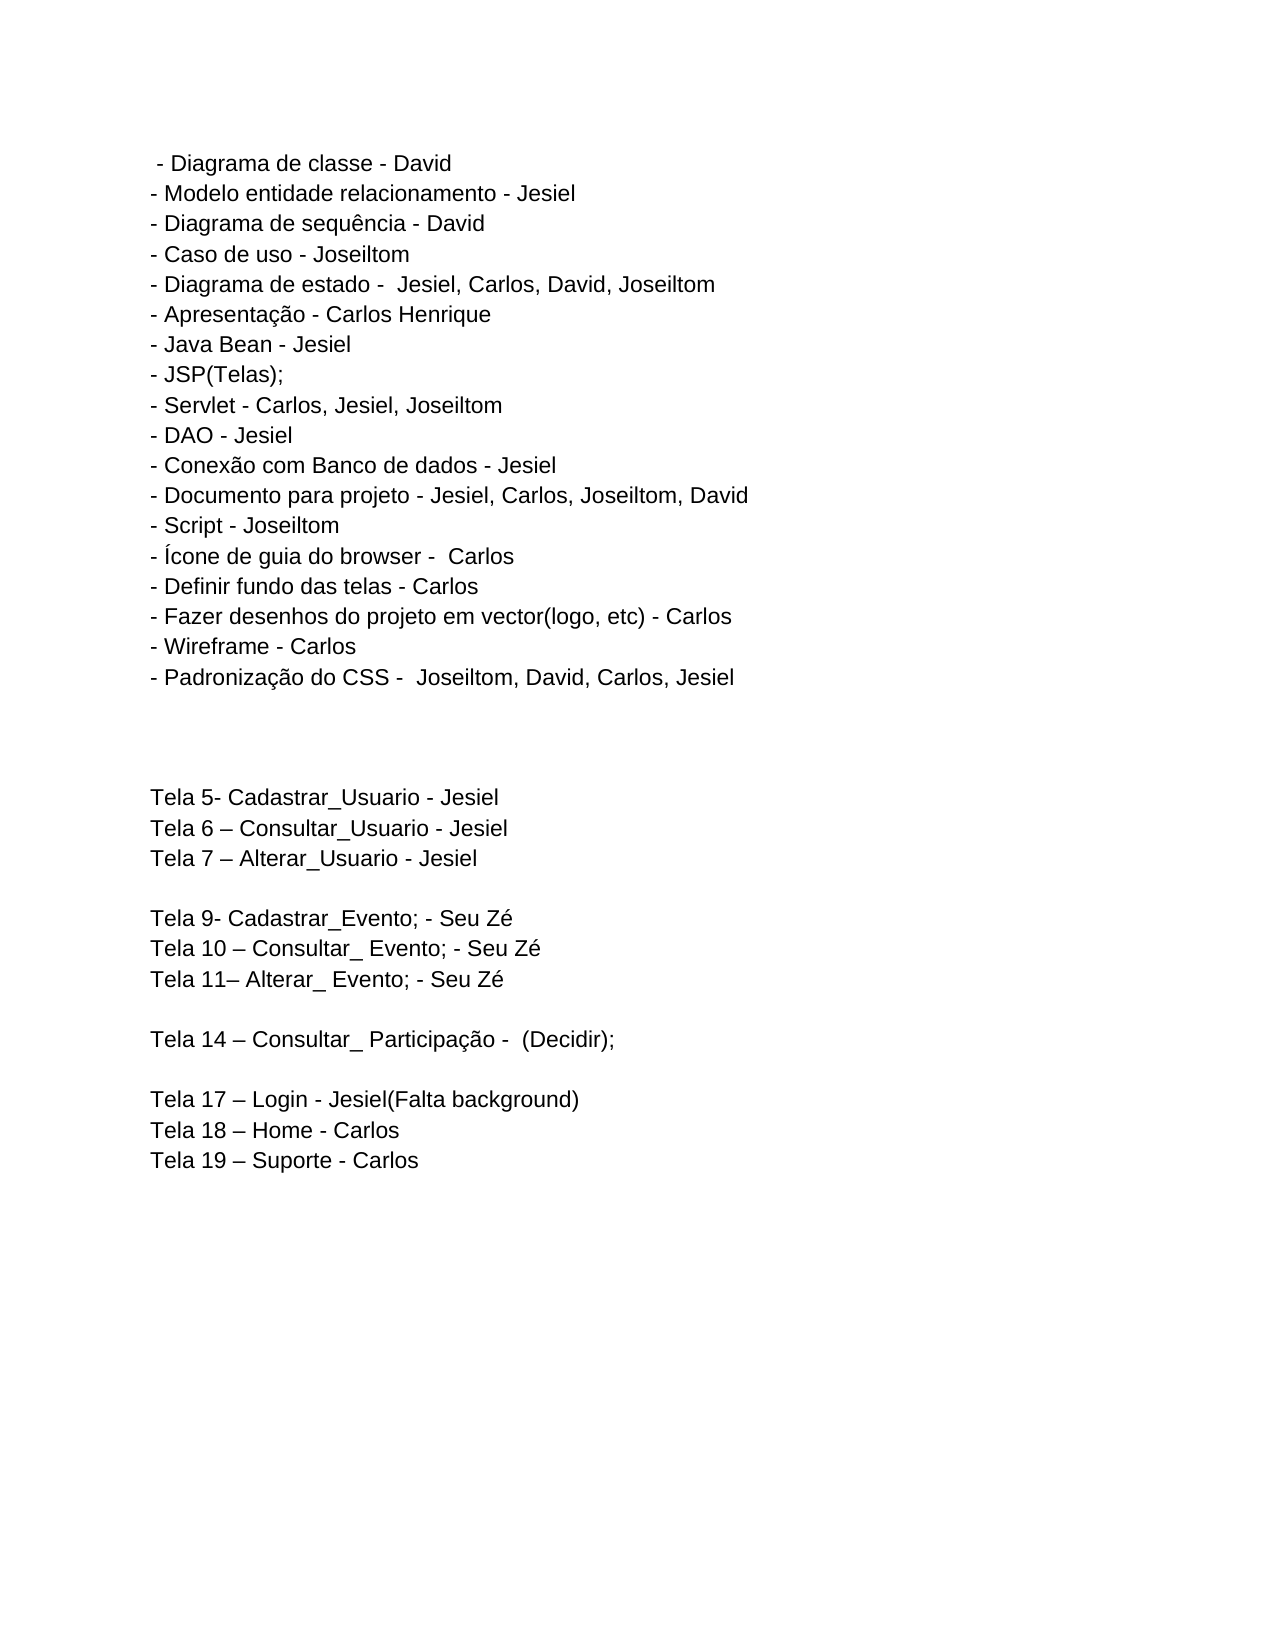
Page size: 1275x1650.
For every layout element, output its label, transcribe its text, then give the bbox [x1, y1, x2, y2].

text - Modelo entidade relacionamento - Jesiel [150, 180, 1125, 207]
text - Caso de uso - Joseiltom [150, 241, 1125, 267]
text Tela 11– Alterar_ Evento; - Seu Zé [150, 966, 1125, 992]
text Tela 6 – Consultar_Usuario - Jesiel [150, 814, 1125, 841]
text Tela 17 – Login - Jesiel(Falta background) [150, 1086, 1125, 1113]
text - Diagrama de classe - David [150, 150, 1125, 176]
text Tela 7 – Alterar_Usuario - Jesiel [150, 845, 1125, 871]
text Tela 14 – Consultar_ Participação - (Decidir); [150, 1026, 1125, 1052]
text - DAO - Jesiel [150, 422, 1125, 448]
text - Documento para projeto - Jesiel, Carlos, Joseiltom, David [150, 482, 1125, 509]
text - Conexão com Banco de dados - Jesiel [150, 452, 1125, 478]
text - Ícone de guia do browser - Carlos [150, 543, 1125, 569]
text - JSP(Telas); [150, 361, 1125, 388]
text Tela 10 – Consultar_ Evento; - Seu Zé [150, 935, 1125, 962]
text Tela 9- Cadastrar_Evento; - Seu Zé [150, 905, 1125, 932]
text - Apresentação - Carlos Henrique [150, 301, 1125, 327]
text - Diagrama de estado - Jesiel, Carlos, David, Joseiltom [150, 271, 1125, 297]
text - Fazer desenhos do projeto em vector(logo, etc) - Carlos [150, 603, 1125, 629]
text Tela 18 – Home - Carlos [150, 1117, 1125, 1143]
text - Script - Joseiltom [150, 512, 1125, 539]
text - Padronização do CSS - Joseiltom, David, Carlos, Jesiel [150, 663, 1125, 690]
text Tela 5- Cadastrar_Usuario - Jesiel [150, 784, 1125, 811]
text - Diagrama de sequência - David [150, 210, 1125, 237]
text - Wireframe - Carlos [150, 633, 1125, 660]
text - Definir fundo das telas - Carlos [150, 573, 1125, 599]
text - Java Bean - Jesiel [150, 331, 1125, 358]
text Tela 19 – Suporte - Carlos [150, 1147, 1125, 1173]
text - Servlet - Carlos, Jesiel, Joseiltom [150, 392, 1125, 418]
